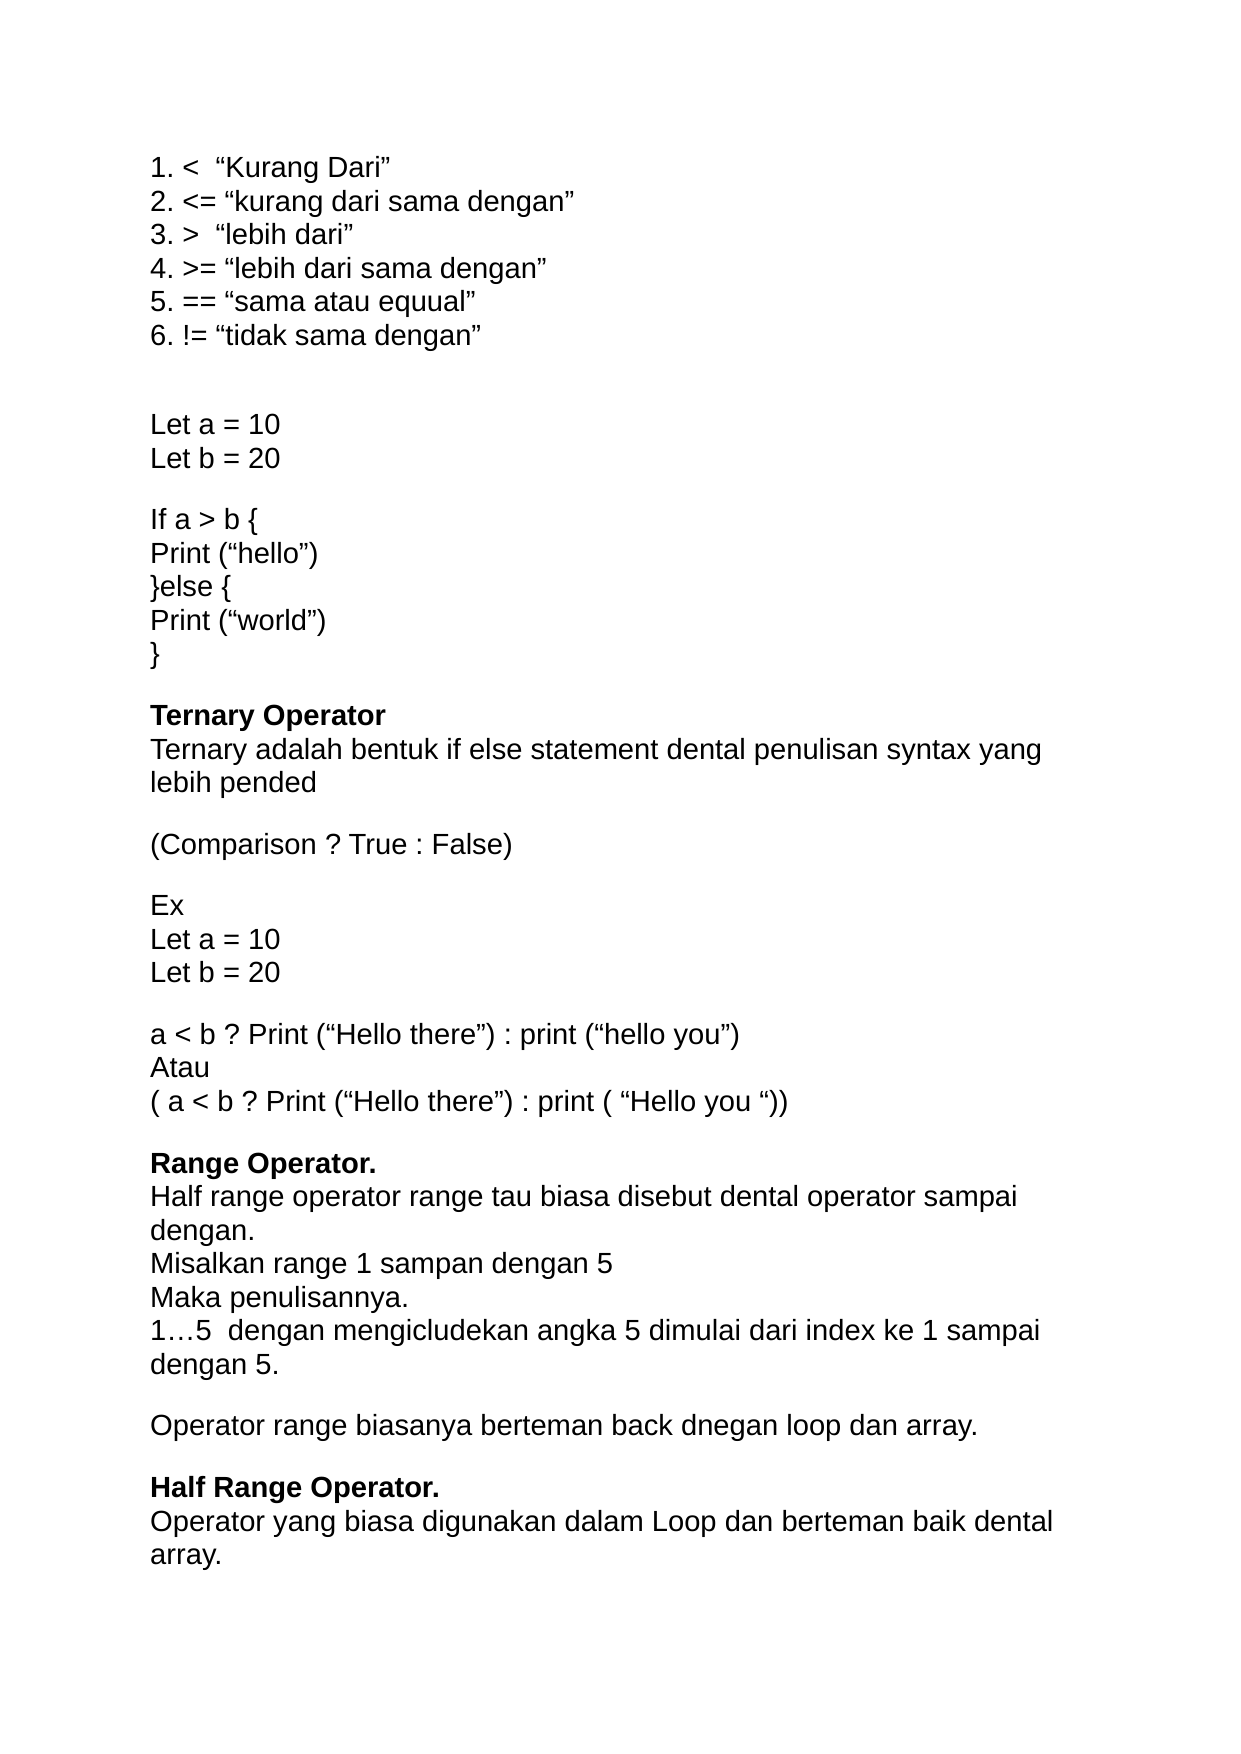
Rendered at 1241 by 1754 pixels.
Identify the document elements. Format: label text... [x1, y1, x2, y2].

text a < b ? Print (“Hello there”) : print (“hello you”) [150, 1022, 1090, 1056]
text Let a = 10 [150, 409, 1090, 442]
text Atau [150, 1056, 1090, 1089]
text Half Range Operator. [150, 1477, 1090, 1511]
text Ex [150, 893, 1090, 926]
text Maka penulisannya. [150, 1286, 1090, 1319]
text Print (“hello”) [150, 538, 1090, 572]
text 2. <= “kurang dari sama dengan” [150, 183, 1090, 217]
text 3. > “lebih dari” [150, 217, 1090, 251]
text }else { [150, 572, 1090, 605]
text 4. >= “lebih dari sama dengan” [150, 251, 1090, 284]
text 6. != “tidak sama dengan” [150, 318, 1090, 351]
text Let b = 20 [150, 442, 1090, 476]
text (Comparison ? True : False) [150, 830, 1090, 864]
text Let a = 10 [150, 926, 1090, 960]
text Let b = 20 [150, 960, 1090, 993]
text 5. == “sama atau equual” [150, 284, 1090, 318]
text Print (“world”) [150, 605, 1090, 639]
text Misalkan range 1 sampan dengan 5 [150, 1252, 1090, 1286]
text If a > b { [150, 504, 1090, 538]
text Half range operator range tau biasa disebut dental operator sampai dengan. [150, 1185, 1090, 1252]
text } [150, 639, 1090, 672]
text ( a < b ? Print (“Hello there”) : print ( “Hello you “)) [150, 1089, 1090, 1123]
text Operator yang biasa digunakan dalam Loop dan berteman baik dental array. [150, 1511, 1090, 1578]
text Ternary Operator [150, 701, 1090, 734]
text Ternary adalah bentuk if else statement dental penulisan syntax yang lebih pended [150, 734, 1090, 802]
text Operator range biasanya berteman back dnegan loop dan array. [150, 1415, 1090, 1448]
text 1…5 dengan mengicludekan angka 5 dimulai dari index ke 1 sampai dengan 5. [150, 1319, 1090, 1386]
text 1. < “Kurang Dari” [150, 150, 1090, 183]
text Range Operator. [150, 1151, 1090, 1185]
